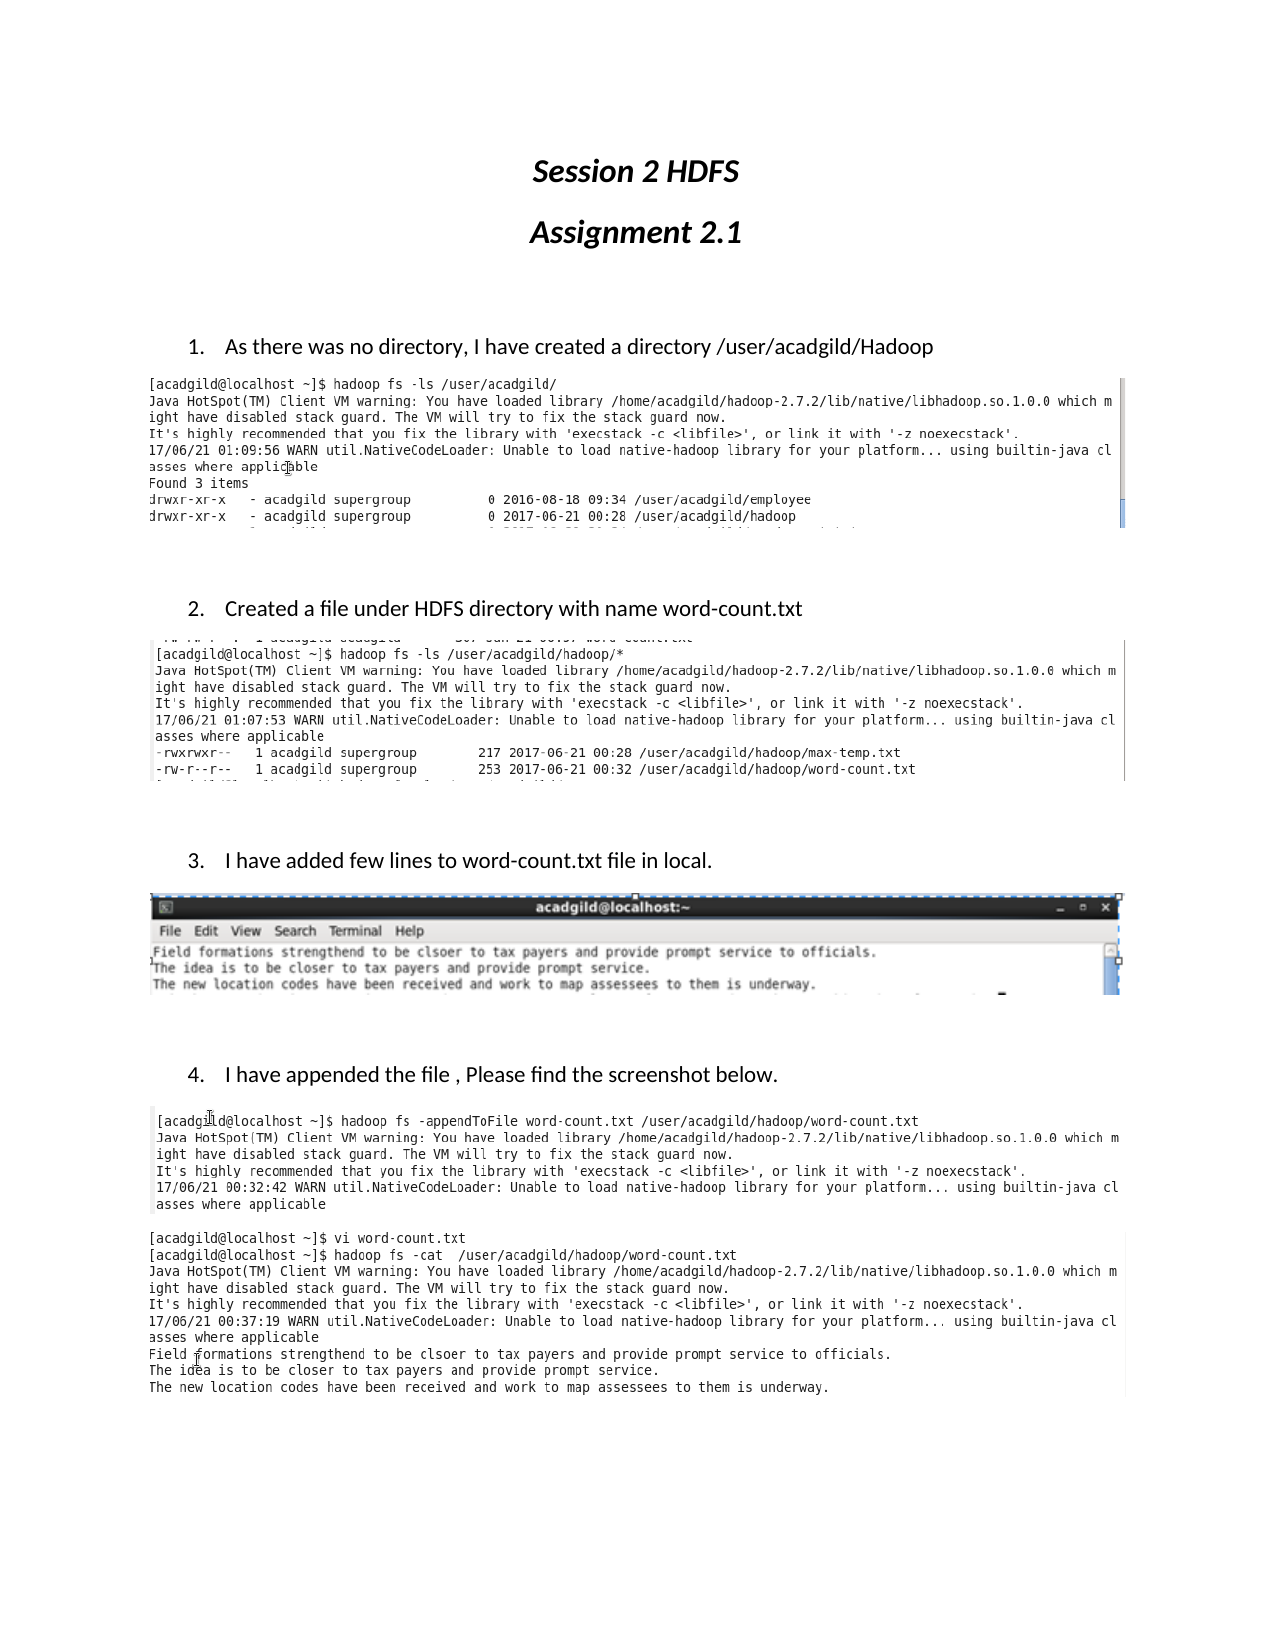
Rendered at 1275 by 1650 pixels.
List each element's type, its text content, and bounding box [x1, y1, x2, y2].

list I have appended the file , Please find the screenshot below. [187, 1060, 1125, 1088]
list Created a file under HDFS directory with name word-count.txt [187, 594, 1125, 622]
picture [150, 378, 1125, 528]
list I have added few lines to word-count.txt file in local. [187, 846, 1125, 874]
text Assignment 2.1 [150, 211, 1125, 251]
picture [150, 1232, 1125, 1397]
picture [150, 640, 1125, 781]
text Session 2 HDFS [150, 150, 1125, 191]
picture [150, 893, 1125, 995]
list As there was no directory, I have created a directory /user/acadgild/Hadoop [187, 332, 1125, 360]
picture [150, 1106, 1125, 1214]
